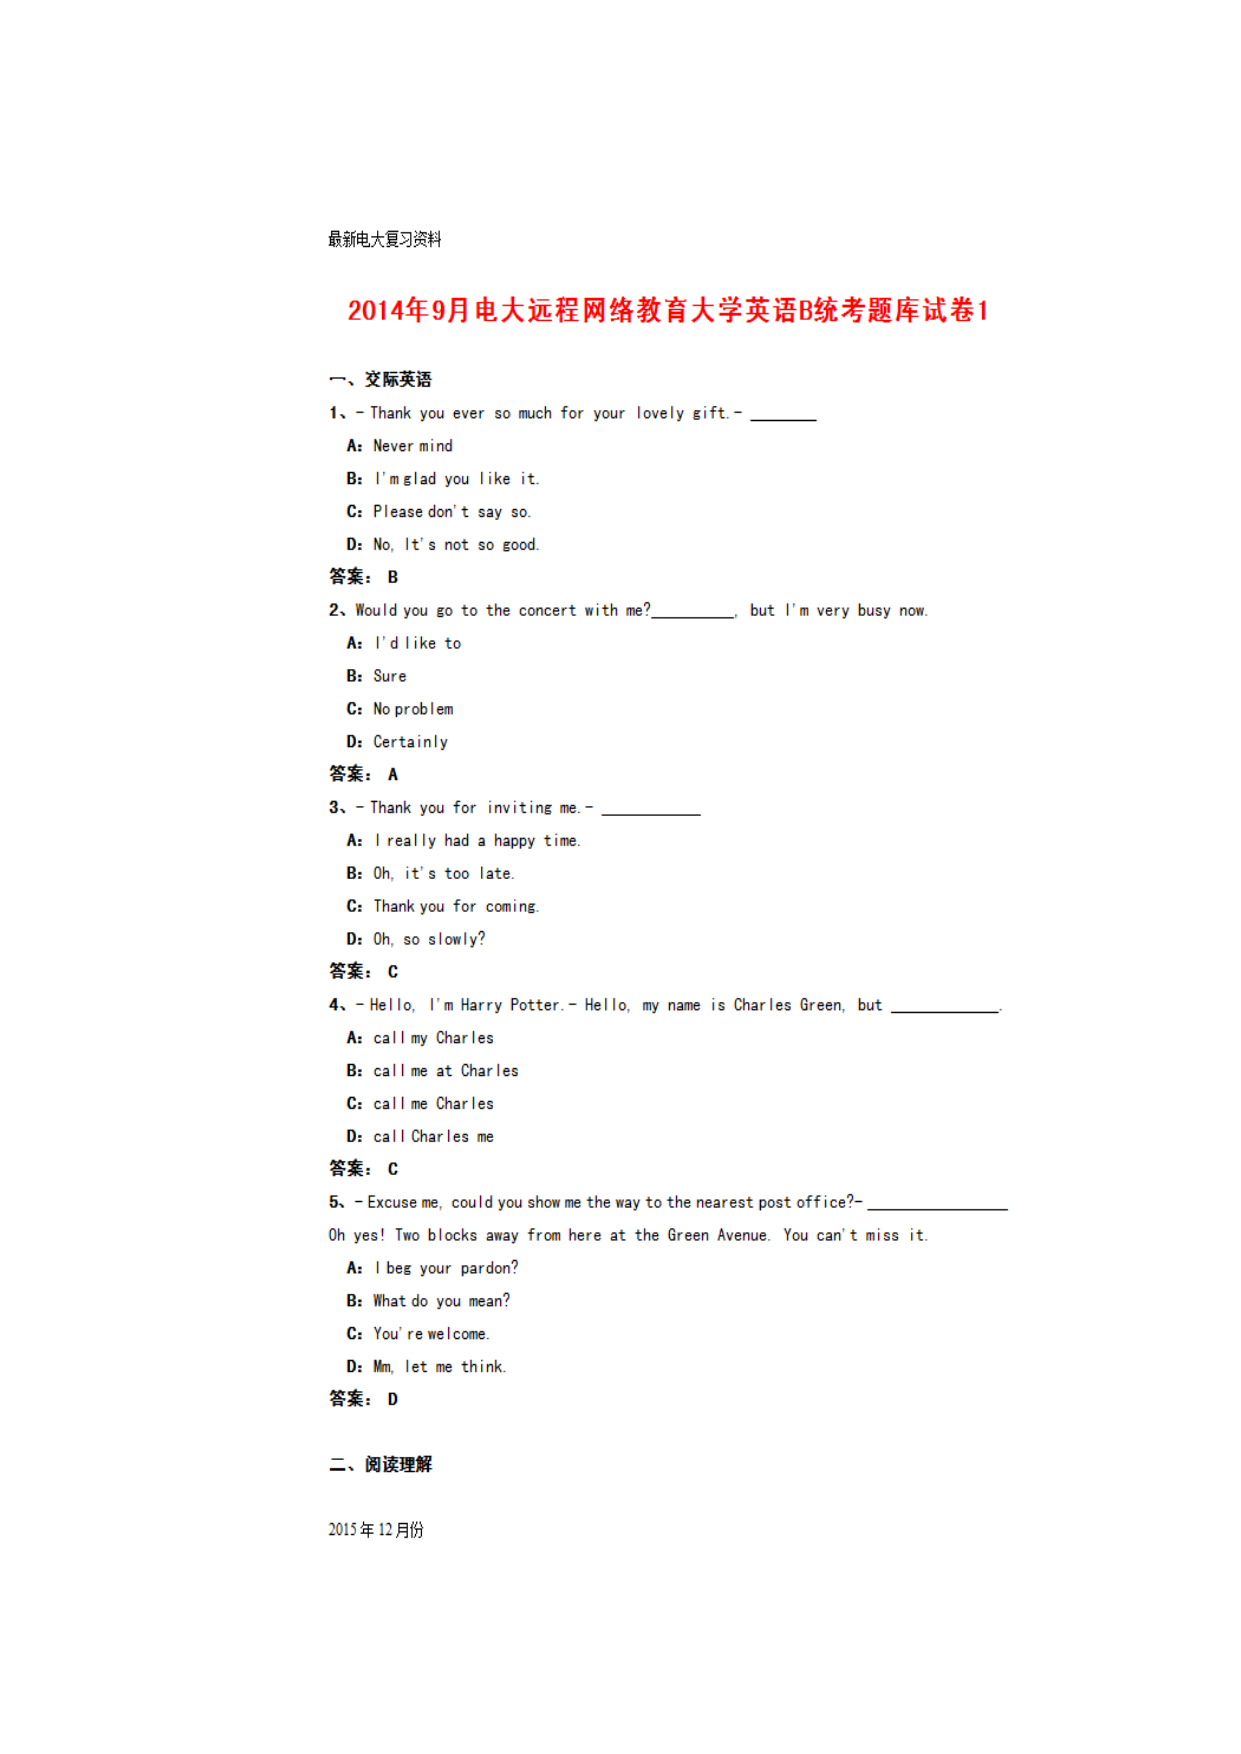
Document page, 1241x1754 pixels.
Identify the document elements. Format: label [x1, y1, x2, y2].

picture [187, 162, 1150, 1592]
